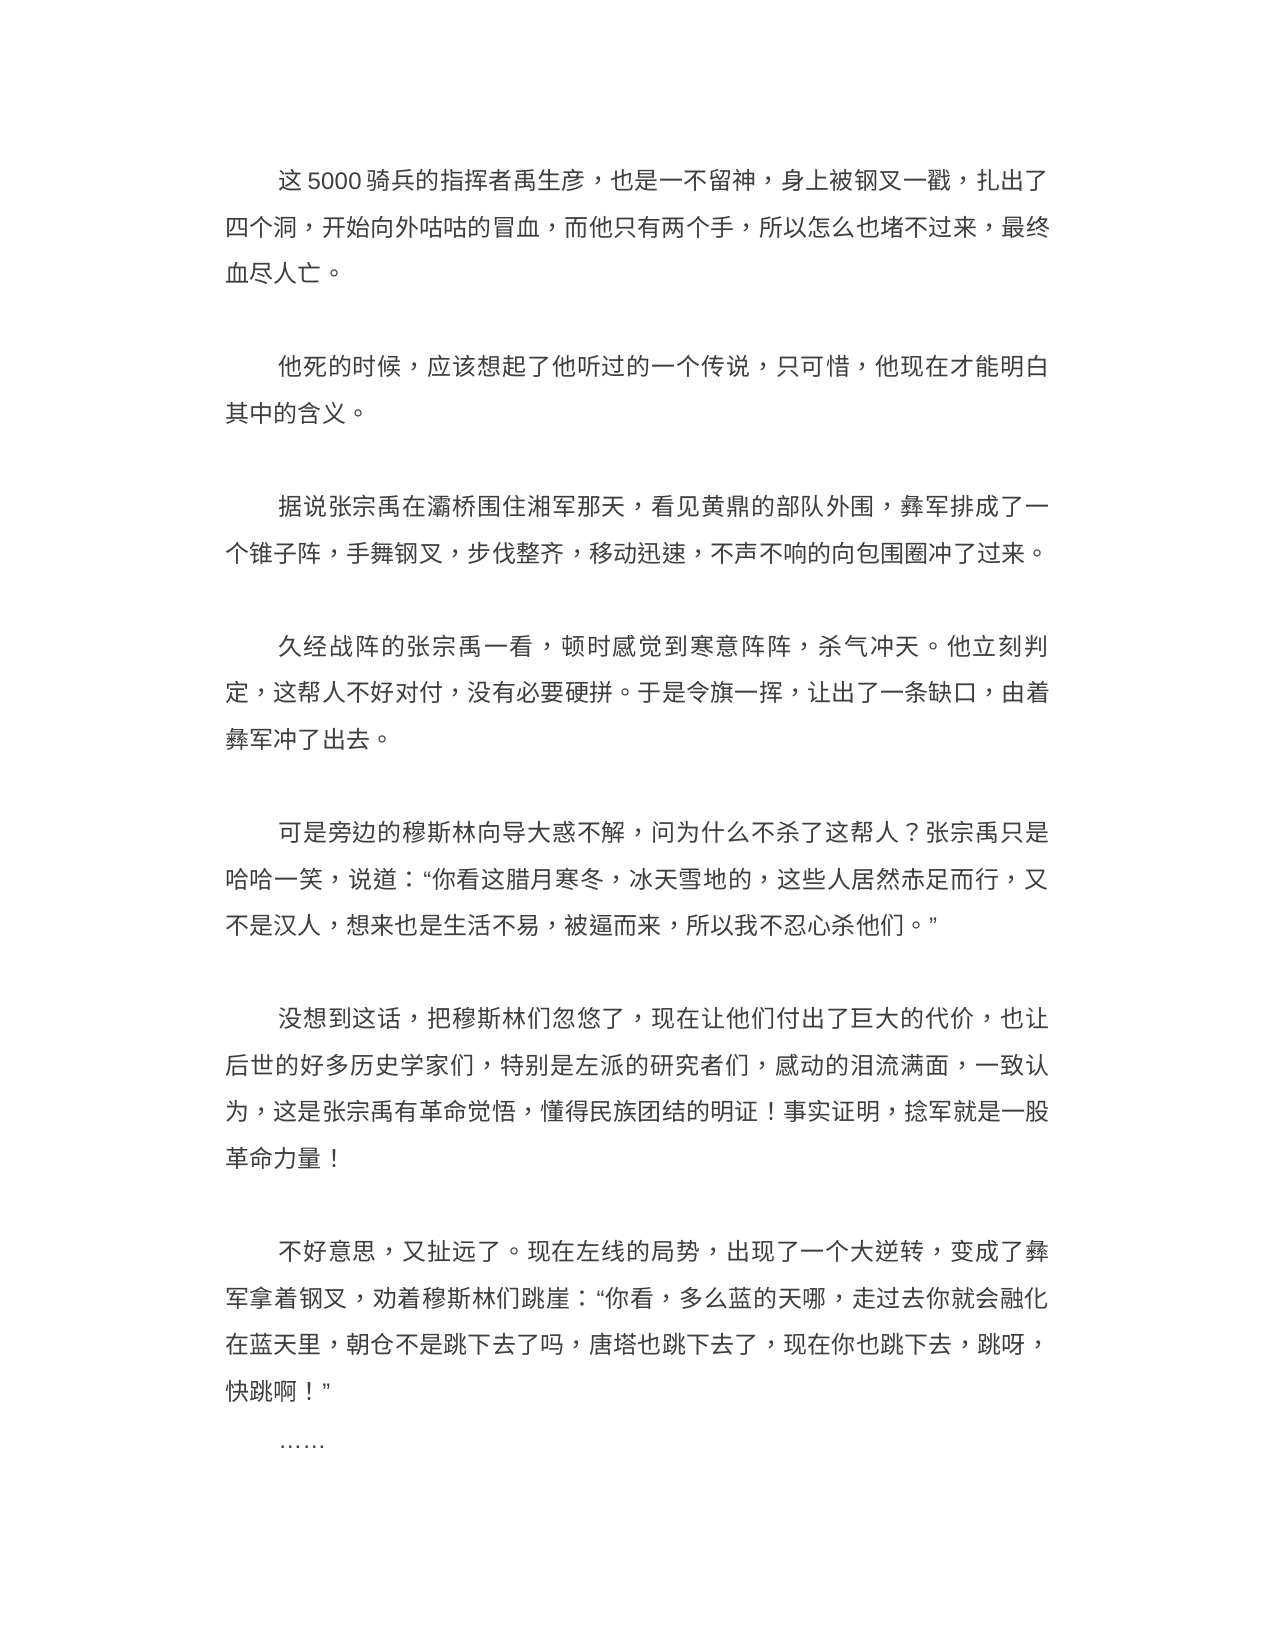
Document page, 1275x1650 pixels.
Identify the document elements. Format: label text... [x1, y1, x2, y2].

text 久经战阵的张宗禹一看，顿时感觉到寒意阵阵，杀气冲天。他立刻判定，这帮人不好对付，没有必要硬拼。于是令旗一挥，让出了一条缺口，由着彝军冲了出去。 [225, 616, 1050, 755]
text 不好意思，又扯远了。现在左线的局势，出现了一个大逆转，变成了彝军拿着钢叉，劝着穆斯林们跳崖：“你看，多么蓝的天哪，走过去你就会融化在蓝天里，朝仓不是跳下去了吗，唐塔也跳下去了，现在你也跳下去，跳呀，快跳啊！” [225, 1221, 1050, 1407]
text 他死的时候，应该想起了他听过的一个传说，只可惜，他现在才能明白其中的含义。 [225, 336, 1050, 429]
text 可是旁边的穆斯林向导大惑不解，问为什么不杀了这帮人？张宗禹只是哈哈一笑，说道：“你看这腊月寒冬，冰天雪地的，这些人居然赤足而行，又不是汉人，想来也是生活不易，被逼而来，所以我不忍心杀他们。” [225, 802, 1050, 941]
text 据说张宗禹在灞桥围住湘军那天，看见黄鼎的部队外围，彝军排成了一个锥子阵，手舞钢叉，步伐整齐，移动迅速，不声不响的向包围圈冲了过来。 [225, 476, 1050, 569]
text 没想到这话，把穆斯林们忽悠了，现在让他们付出了巨大的代价，也让后世的好多历史学家们，特别是左派的研究者们，感动的泪流满面，一致认为，这是张宗禹有革命觉悟，懂得民族团结的明证！事实证明，捻军就是一股革命力量！ [225, 988, 1050, 1174]
text …… [225, 1407, 1050, 1453]
text 这5000骑兵的指挥者禹生彦，也是一不留神，身上被钢叉一戳，扎出了四个洞，开始向外咕咕的冒血，而他只有两个手，所以怎么也堵不过来，最终血尽人亡。 [225, 150, 1050, 289]
